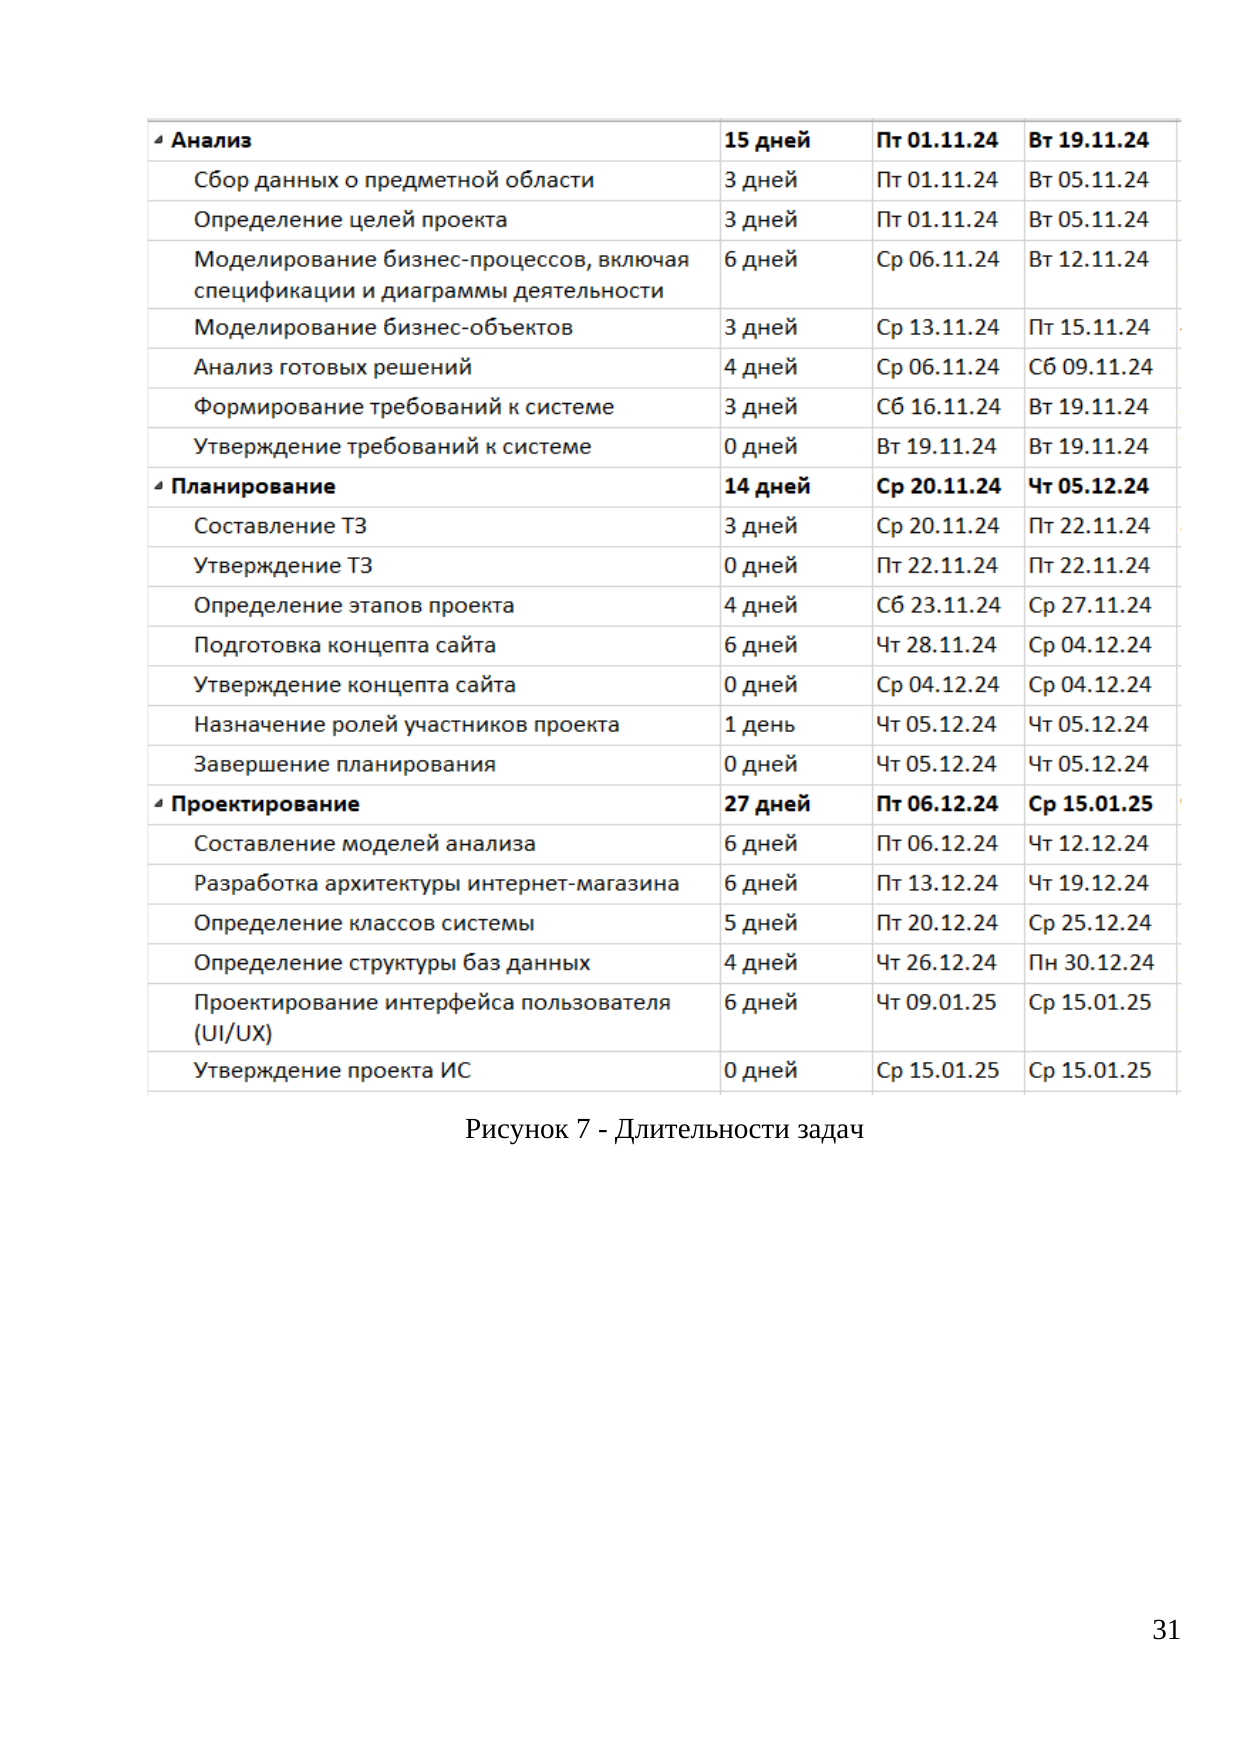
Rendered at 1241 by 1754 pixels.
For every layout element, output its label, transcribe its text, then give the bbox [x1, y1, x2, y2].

text Рисунок 7 - Длительности задач [148, 1112, 1181, 1145]
picture [147, 118, 1182, 1095]
